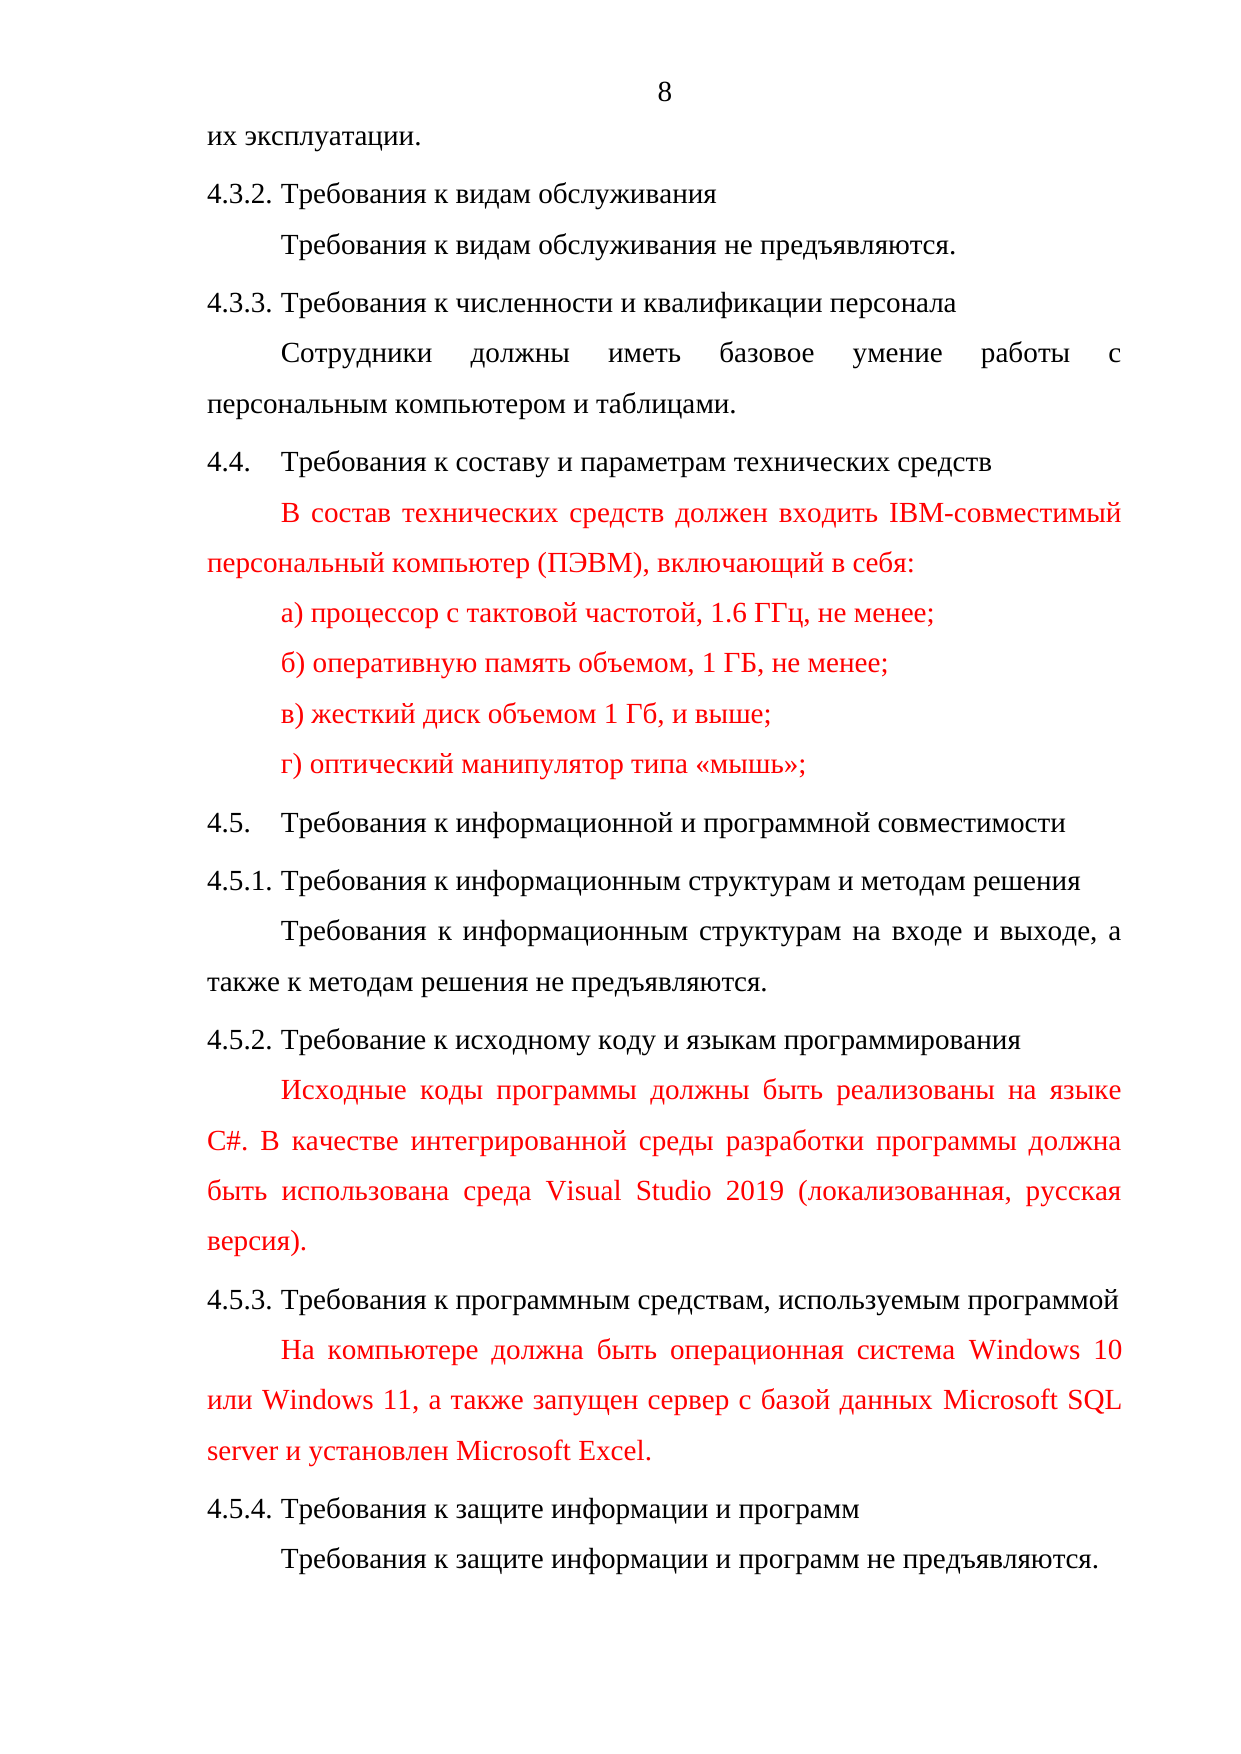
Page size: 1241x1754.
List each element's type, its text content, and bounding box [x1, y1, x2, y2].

text б) оперативную память объемом, 1 ГБ, не менее; [207, 646, 1122, 679]
text а) процессор с тактовой частотой, 1.6 ГГц, не менее; [207, 595, 1122, 629]
text Требования к информационным структурам на входе и выходе, а также к методам решения не предъявляются. [207, 913, 1122, 997]
subtitle Требование к исходному коду и языкам программирования [207, 1022, 1122, 1056]
subtitle Требования к составу и параметрам технических средств [207, 444, 1122, 478]
subtitle Требования к численности и квалификации персонала [207, 285, 1122, 319]
text в) жесткий диск объемом 1 Гб, и выше; [207, 696, 1122, 729]
text г) оптический манипулятор типа «мышь»; [207, 746, 1122, 780]
text Требования к защите информации и программ не предъявляются. [207, 1542, 1122, 1575]
subtitle Требования к видам обслуживания [207, 177, 1122, 210]
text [207, 118, 1122, 152]
text Сотрудники должны иметь базовое умение работы с персональным компьютером и таблицами. [207, 336, 1122, 419]
text В состав технических средств должен входить IBM-совместимый персональный компьютер (ПЭВМ), включающий в себя: [207, 495, 1122, 578]
subtitle Требования к защите информации и программ [207, 1491, 1122, 1525]
subtitle Требования к программным средствам, используемым программой [207, 1282, 1122, 1315]
subtitle Требования к информационной и программной совместимости [207, 805, 1122, 838]
text Исходные коды программы должны быть реализованы на языке С#. В качестве интегрированной среды разработки программы должна быть использована среда Visual Studio 2019 (локализованная, русская версия). [207, 1072, 1122, 1257]
text На компьютере должна быть операционная система Windows 10 или Windows 11, а также запущен сервер с базой данных Microsoft SQL server и установлен Microsoft Excel. [207, 1332, 1122, 1466]
text Требования к видам обслуживания не предъявляются. [207, 227, 1122, 260]
subtitle Требования к информационным структурам и методам решения [207, 863, 1122, 897]
